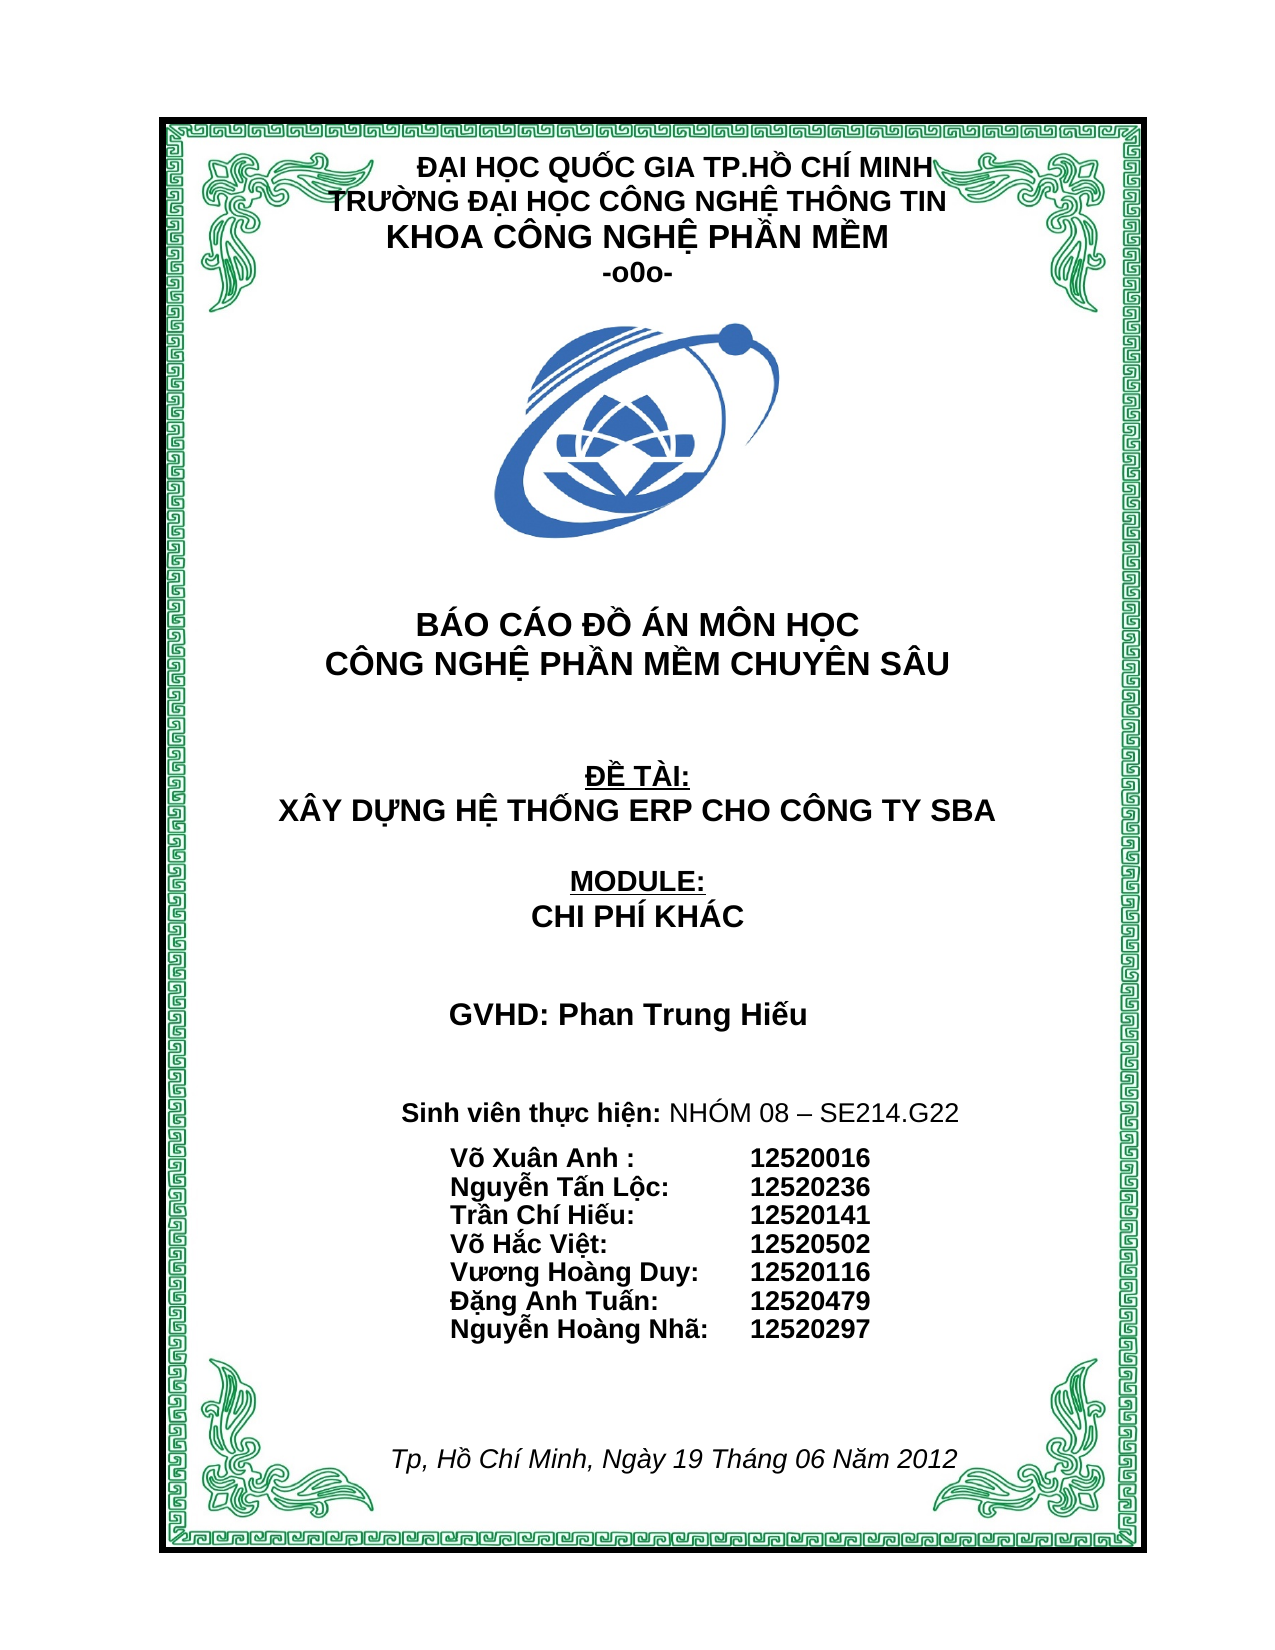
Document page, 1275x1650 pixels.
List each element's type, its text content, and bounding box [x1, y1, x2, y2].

text Trần Chí Hiếu: 12520141 [450, 1207, 1125, 1229]
text GVHD: Phan Trung Hiếu [150, 996, 1107, 1032]
text KHOA CÔNG NGHỆ PHẦN MỀM [150, 217, 1125, 256]
text Nguyễn Hoàng Nhã: 12520297 [450, 1321, 1125, 1343]
text Đặng Anh Tuấn: 12520479 [450, 1292, 1125, 1314]
text TRƯỜNG ĐẠI HỌC CÔNG NGHỆ THÔNG TIN [150, 183, 1125, 217]
text CHI PHÍ KHÁC [150, 898, 1125, 934]
text MODULE: [150, 864, 1125, 898]
text Võ Xuân Anh : 12520016 [450, 1150, 1125, 1172]
text ĐẠI HỌC QUỐC GIA TP.HỒ CHÍ MINH [150, 150, 1125, 183]
text -o0o- [150, 256, 1125, 289]
text Tp, Hồ Chí Minh, Ngày 19 Tháng 06 Năm 2012 [179, 1443, 1125, 1474]
text Vương Hoàng Duy: 12520116 [450, 1264, 1125, 1286]
text XÂY DỰNG HỆ THỐNG ERP CHO CÔNG TY SBA [150, 792, 1125, 828]
text Võ Hắc Việt: 12520502 [450, 1235, 1125, 1257]
text Sinh viên thực hiện: NHÓM 08 – SE214.G22 [386, 1097, 1107, 1128]
text CÔNG NGHỆ PHẦN MỀM CHUYÊN SÂU [150, 644, 1125, 682]
text Nguyễn Tấn Lộc: 12520236 [450, 1178, 1125, 1201]
text ĐỀ TÀI: [150, 759, 1125, 792]
text BÁO CÁO ĐỒ ÁN MÔN HỌC [150, 605, 1125, 644]
picture [166, 124, 1141, 1547]
